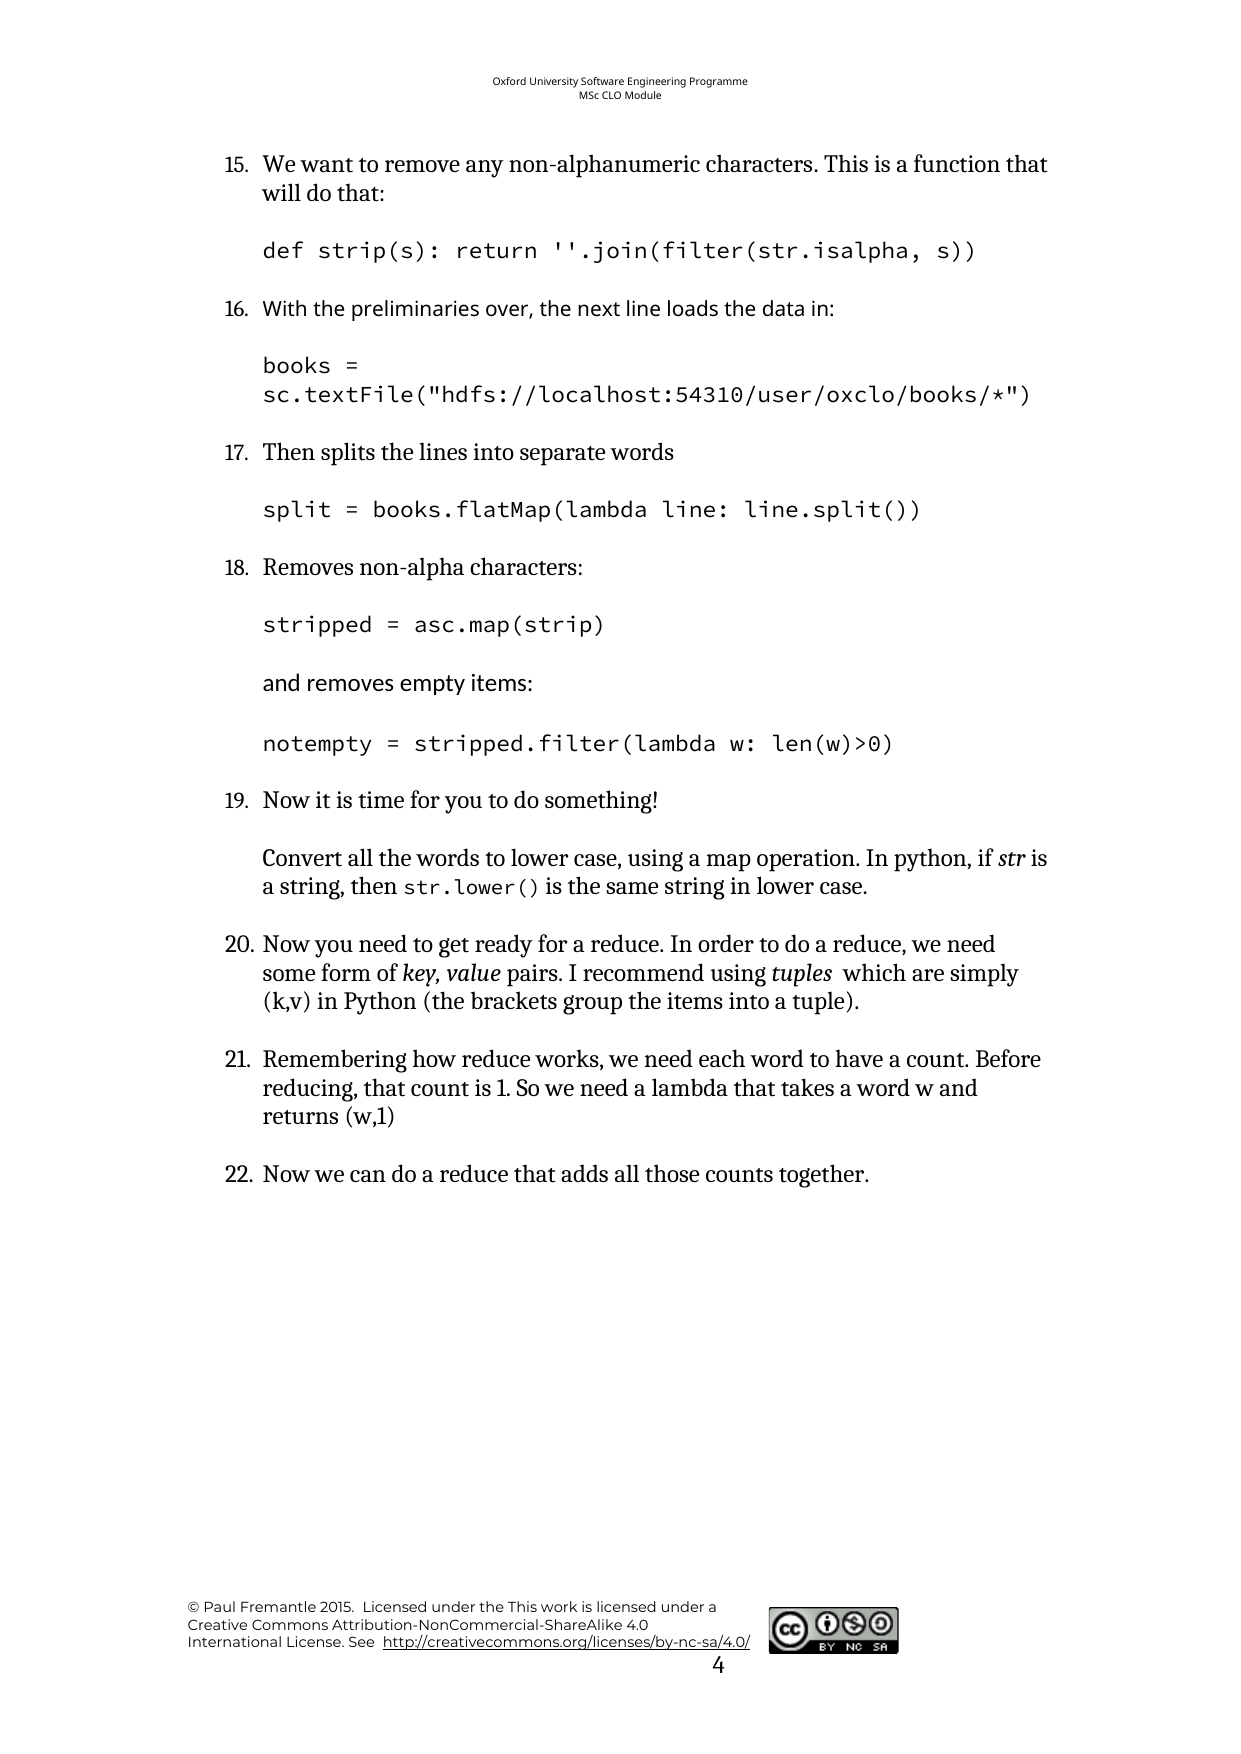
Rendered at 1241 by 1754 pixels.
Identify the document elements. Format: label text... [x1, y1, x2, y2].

list Remembering how reduce works, we need each word to have a count. Before reducing, that count is 1. So we need a lambda that takes a word w and returns (w,1) [225, 1045, 1053, 1160]
list Now you need to get ready for a reduce. In order to do a reduce, we need some form of key, value pairs. I recommend using tuples which are simply (k,v) in Python (the brackets group the items into a tuple). [225, 930, 1053, 1045]
text notempty = stripped.filter(lambda w: len(w)>0) [262, 698, 1053, 786]
list We want to remove any non-alphanumeric characters. This is a function that will do that: def strip(s): return ''.join(filter(str.isalpha, s)) [225, 150, 1053, 294]
list With the preliminaries over, the next line loads the data in: [225, 294, 1053, 351]
list Now it is time for you to do something! Convert all the words to lower case, using a map operation. In python, if str is a string, then str.lower() is the same string in lower case. [225, 786, 1053, 930]
text books = sc.textFile("hdfs://localhost:54310/user/oxclo/books/*") [262, 351, 1053, 437]
list Now we can do a reduce that adds all those counts together. [225, 1160, 1053, 1217]
picture [768, 1607, 899, 1654]
list Removes non-alpha characters: stripped = asc.map(strip) and removes empty items: [225, 553, 1053, 698]
list Then splits the lines into separate words split = books.flatMap(lambda line: line.split()) [225, 437, 1053, 553]
